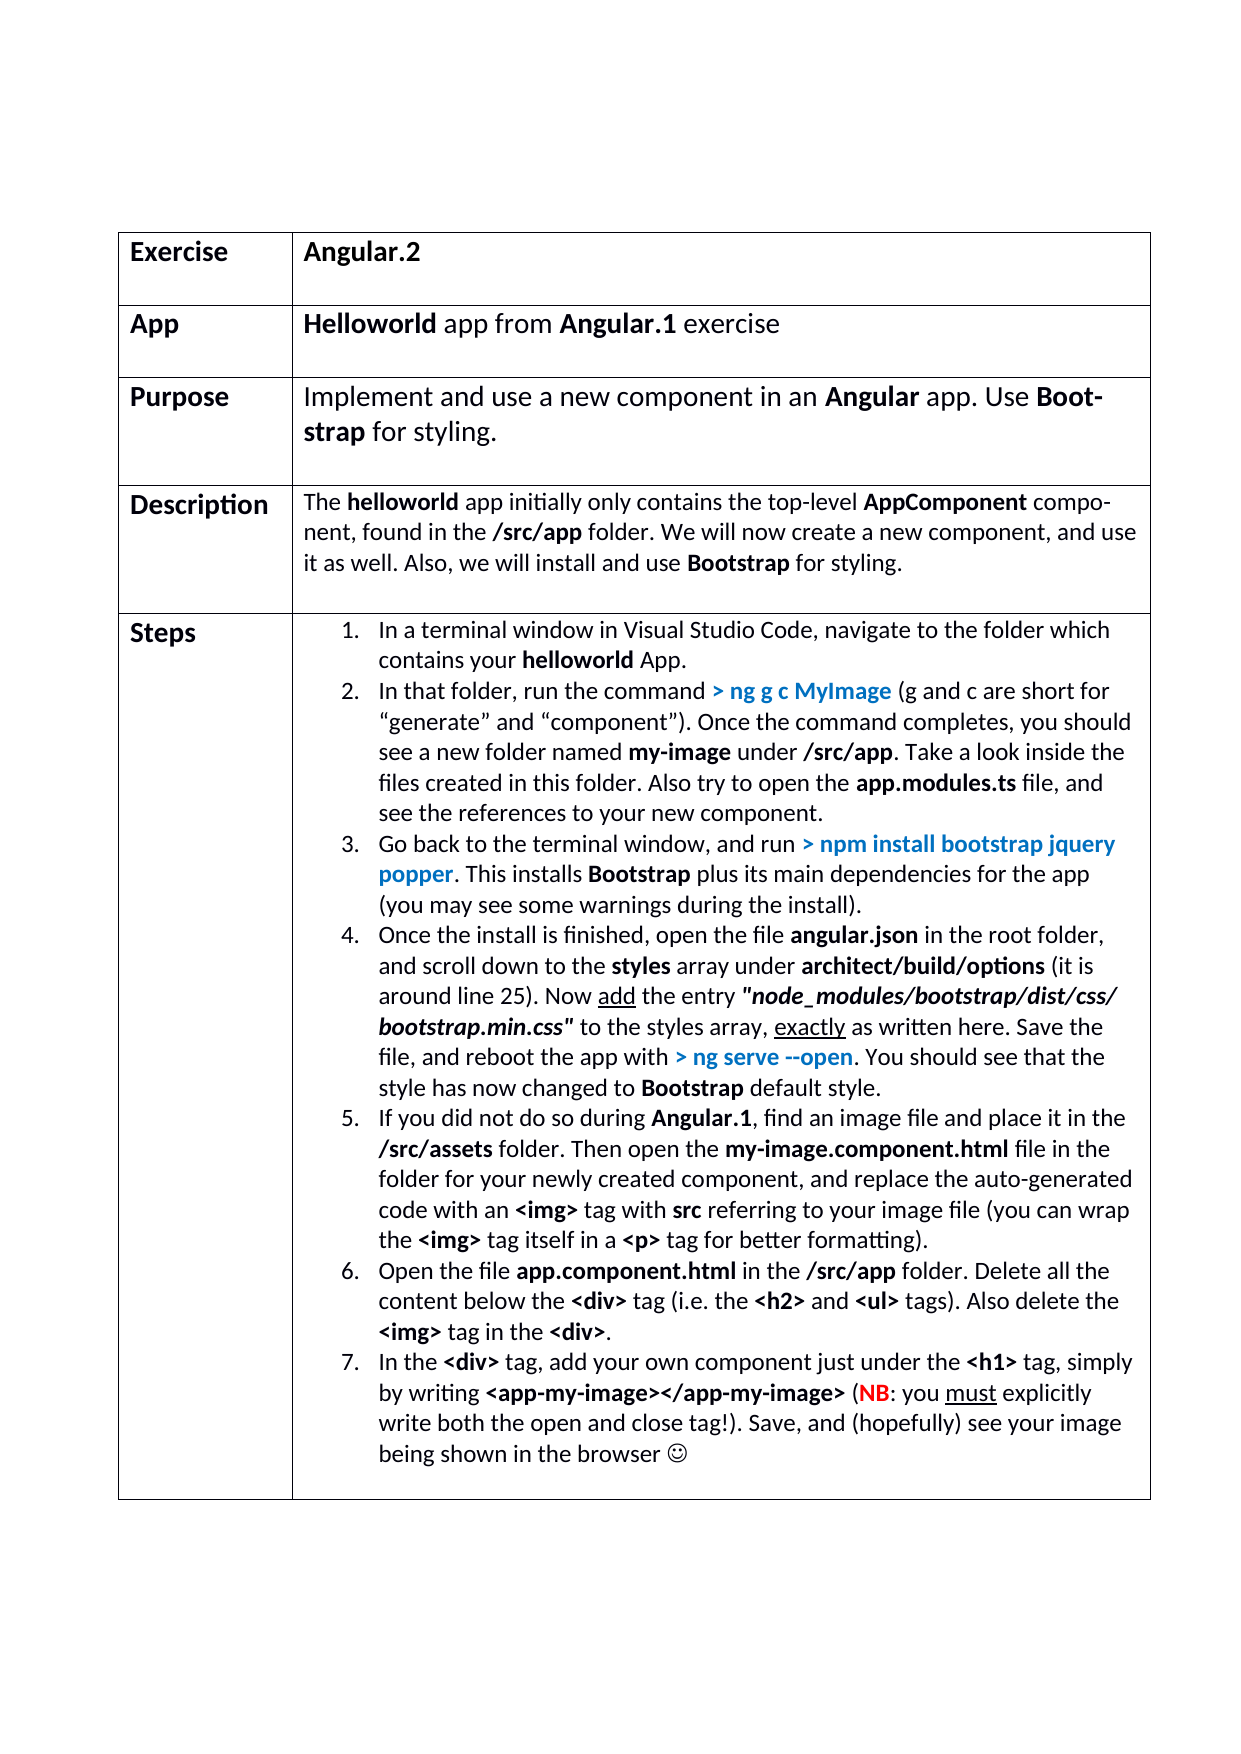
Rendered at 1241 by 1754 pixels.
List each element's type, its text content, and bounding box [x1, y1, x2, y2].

table_cell The helloworld app initially only contains the top-level AppComponent component, found in the /src/app folder. We will now create a new component, and use it as well. Also, we will install and use Bootstrap for styling. [293, 486, 1150, 613]
table_cell In a terminal window in Visual Studio Code, navigate to the folder which contains your helloworld App. In that folder, run the command > ng g c MyImage (g and c are short for “generate” and “component”). Once the command completes, you should see a new folder named my-image under /src/app. Take a look inside the files created in this folder. Also try to open the app.modules.ts file, and see the references to your new component. Go back to the terminal window, and run > npm install bootstrap jquery popper. This installs Bootstrap plus its main dependencies for the app (you may see some warnings during the install). Once the install is finished, open the file angular.json in the root folder, and scroll down to the styles array under architect/build/options (it is around line 25). Now add the entry "node_modules/bootstrap/dist/css/ bootstrap.min.css" to the styles array, exactly as written here. Save the file, and reboot the app with > ng serve --open. You should see that the style has now changed to Bootstrap default style. If you did not do so during Angular.1, find an image file and place it in the /src/assets folder. Then open the my-image.component.html file in the folder for your newly created component, and replace the auto-generated code with an <img> tag with src referring to your image file (you can wrap the <img> tag itself in a <p> tag for better formatting). Open the file app.component.html in the /src/app folder. Delete all the content below the <div> tag (i.e. the <h2> and <ul> tags). Also delete the <img> tag in the <div>. In the <div> tag, add your own component just under the <h1> tag, simply by writing <app-my-image></app-my-image> (NB: you must explicitly write both the open and close tag!). Save, and (hopefully) see your image being shown in the browser [293, 614, 1150, 1499]
table_cell Steps [119, 614, 292, 1499]
table_cell Purpose [119, 378, 292, 485]
table_cell App [119, 306, 292, 377]
table_cell Implement and use a new component in an Angular app. Use Bootstrap for styling. [293, 378, 1150, 485]
table_cell Helloworld app from Angular.1 exercise [293, 306, 1150, 377]
table_cell Description [119, 486, 292, 613]
table_header Angular.2 [293, 233, 1150, 304]
table_header Exercise [119, 233, 292, 304]
